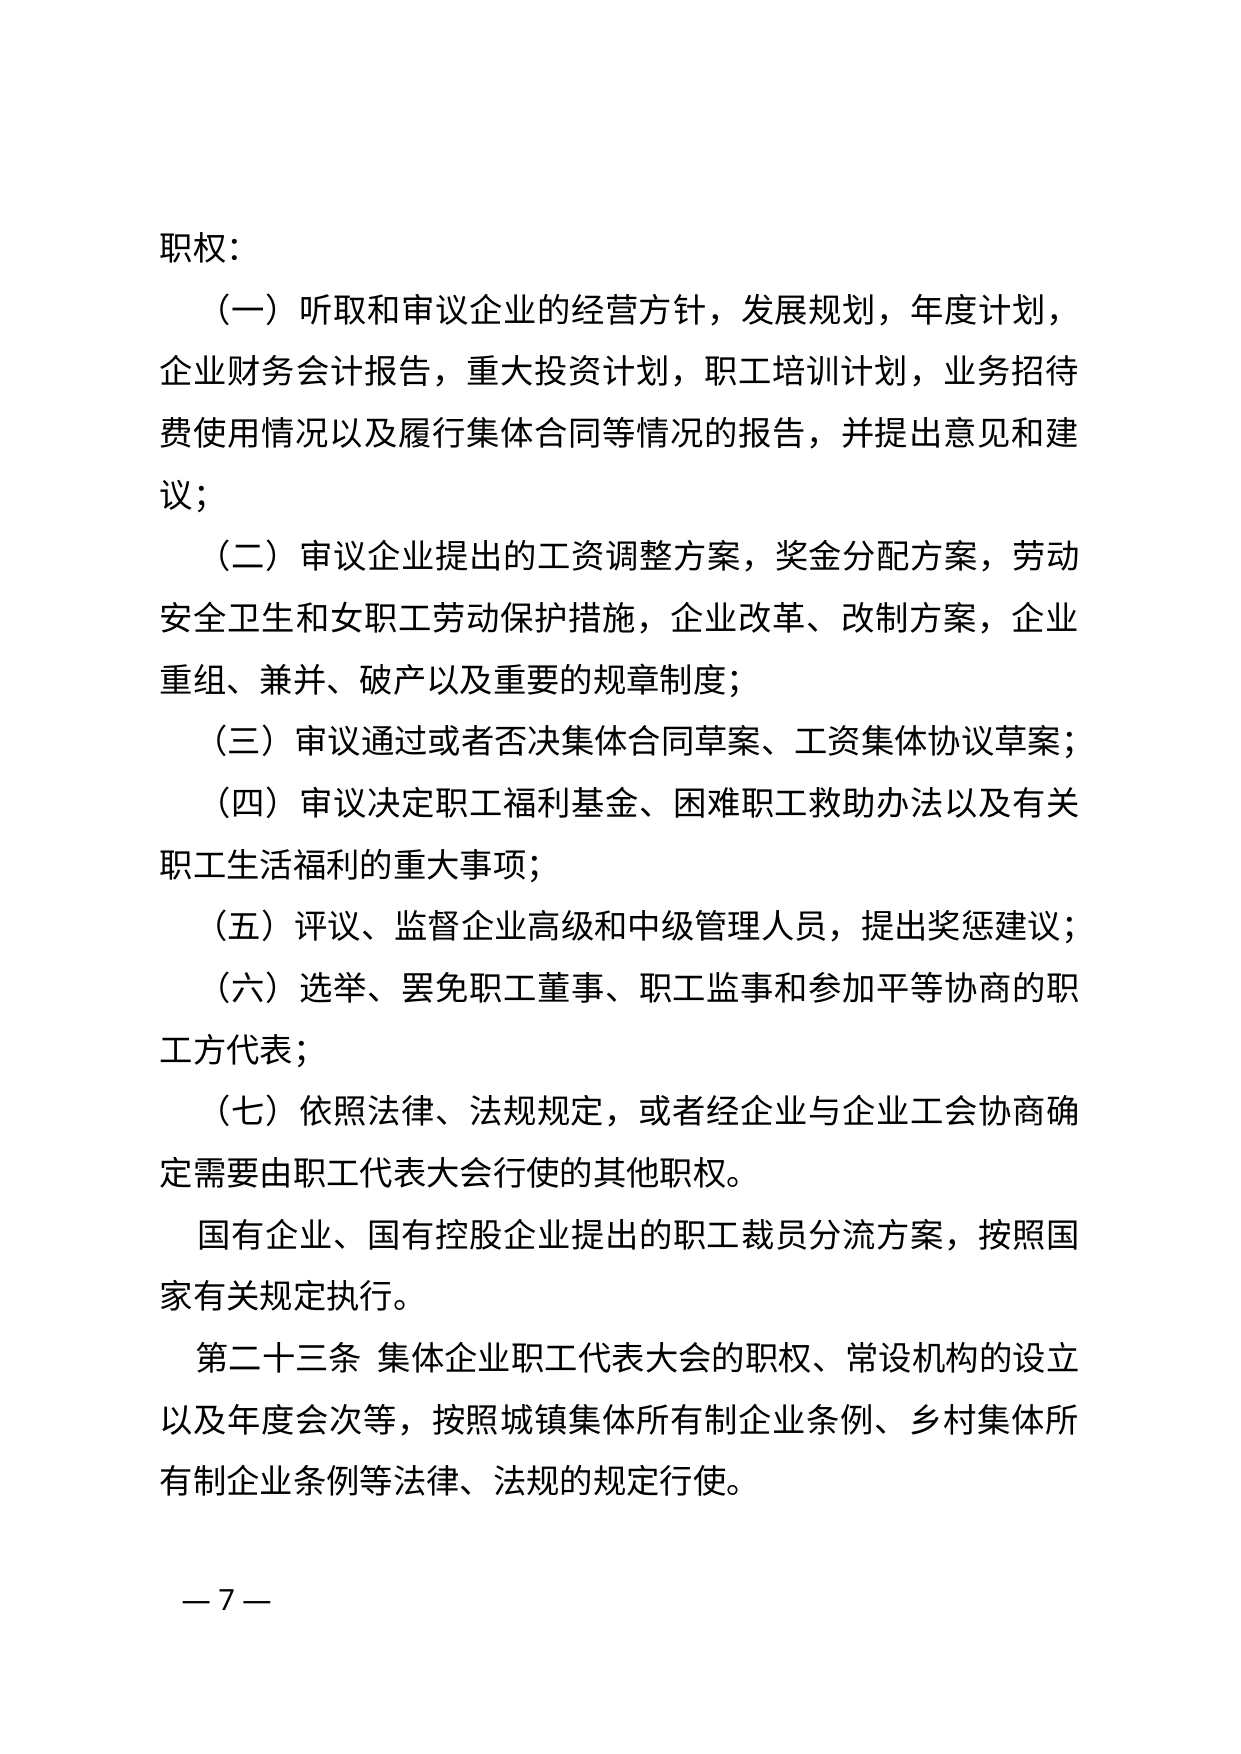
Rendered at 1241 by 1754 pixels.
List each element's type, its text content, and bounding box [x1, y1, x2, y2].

text 第二十三条 集体企业职工代表大会的职权、常设机构的设立以及年度会次等，按照城镇集体所有制企业条例、乡村集体所有制企业条例等法律、法规的规定行使。 [159, 1321, 1081, 1506]
text （七）依照法律、法规规定，或者经企业与企业工会协商确定需要由职工代表大会行使的其他职权。 [159, 1074, 1081, 1198]
text （一）听取和审议企业的经营方针，发展规划，年度计划，企业财务会计报告，重大投资计划，职工培训计划，业务招待费使用情况以及履行集体合同等情况的报告，并提出意见和建议； [159, 273, 1081, 519]
text （五）评议、监督企业高级和中级管理人员，提出奖惩建议； [159, 889, 1081, 951]
text （三）审议通过或者否决集体合同草案、工资集体协议草案； [159, 704, 1081, 766]
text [159, 211, 1081, 273]
text （六）选举、罢免职工董事、职工监事和参加平等协商的职工方代表； [159, 951, 1081, 1074]
text （二）审议企业提出的工资调整方案，奖金分配方案，劳动安全卫生和女职工劳动保护措施，企业改革、改制方案，企业重组、兼并、破产以及重要的规章制度； [159, 519, 1081, 704]
text （四）审议决定职工福利基金、困难职工救助办法以及有关职工生活福利的重大事项； [159, 766, 1081, 889]
text 国有企业、国有控股企业提出的职工裁员分流方案，按照国家有关规定执行。 [159, 1198, 1081, 1321]
